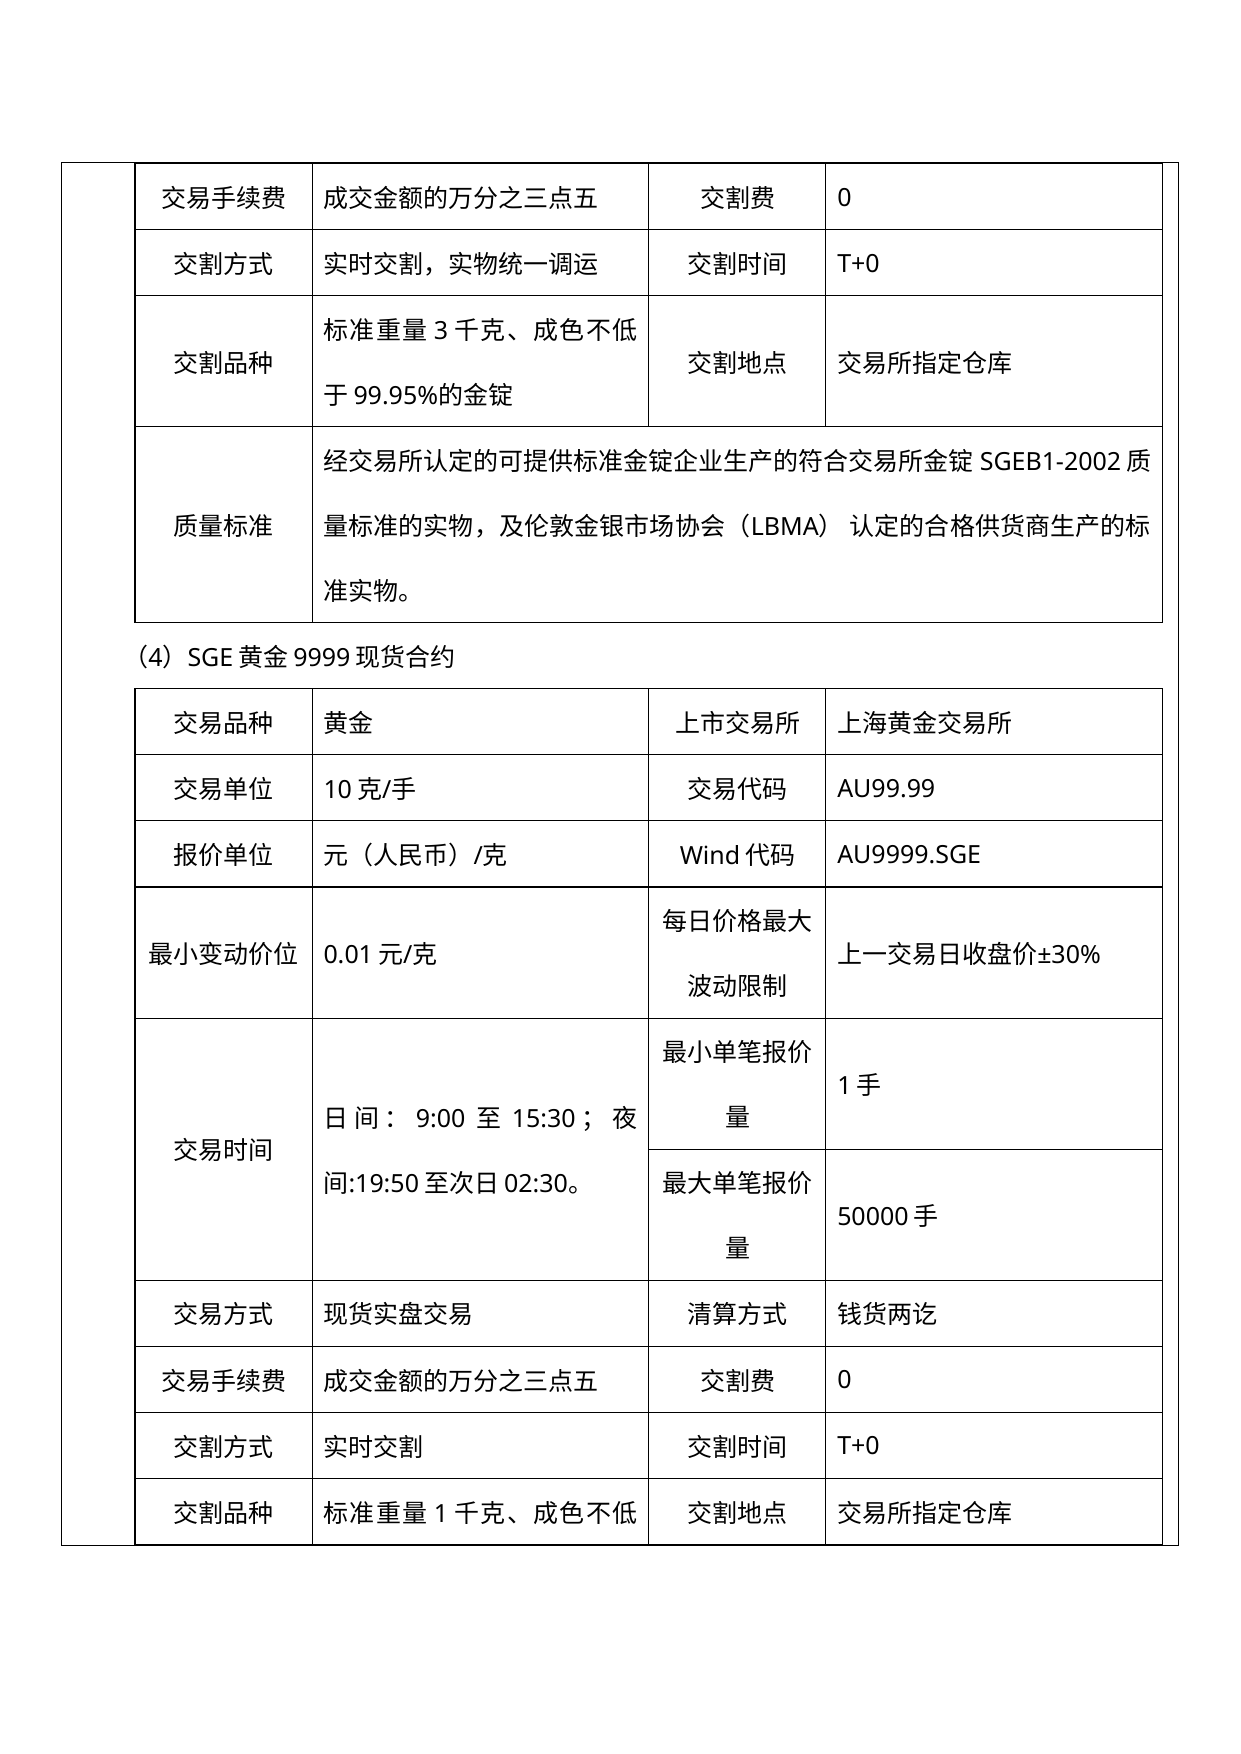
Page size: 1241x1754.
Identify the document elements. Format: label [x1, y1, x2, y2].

table_cell [62, 163, 1178, 1545]
